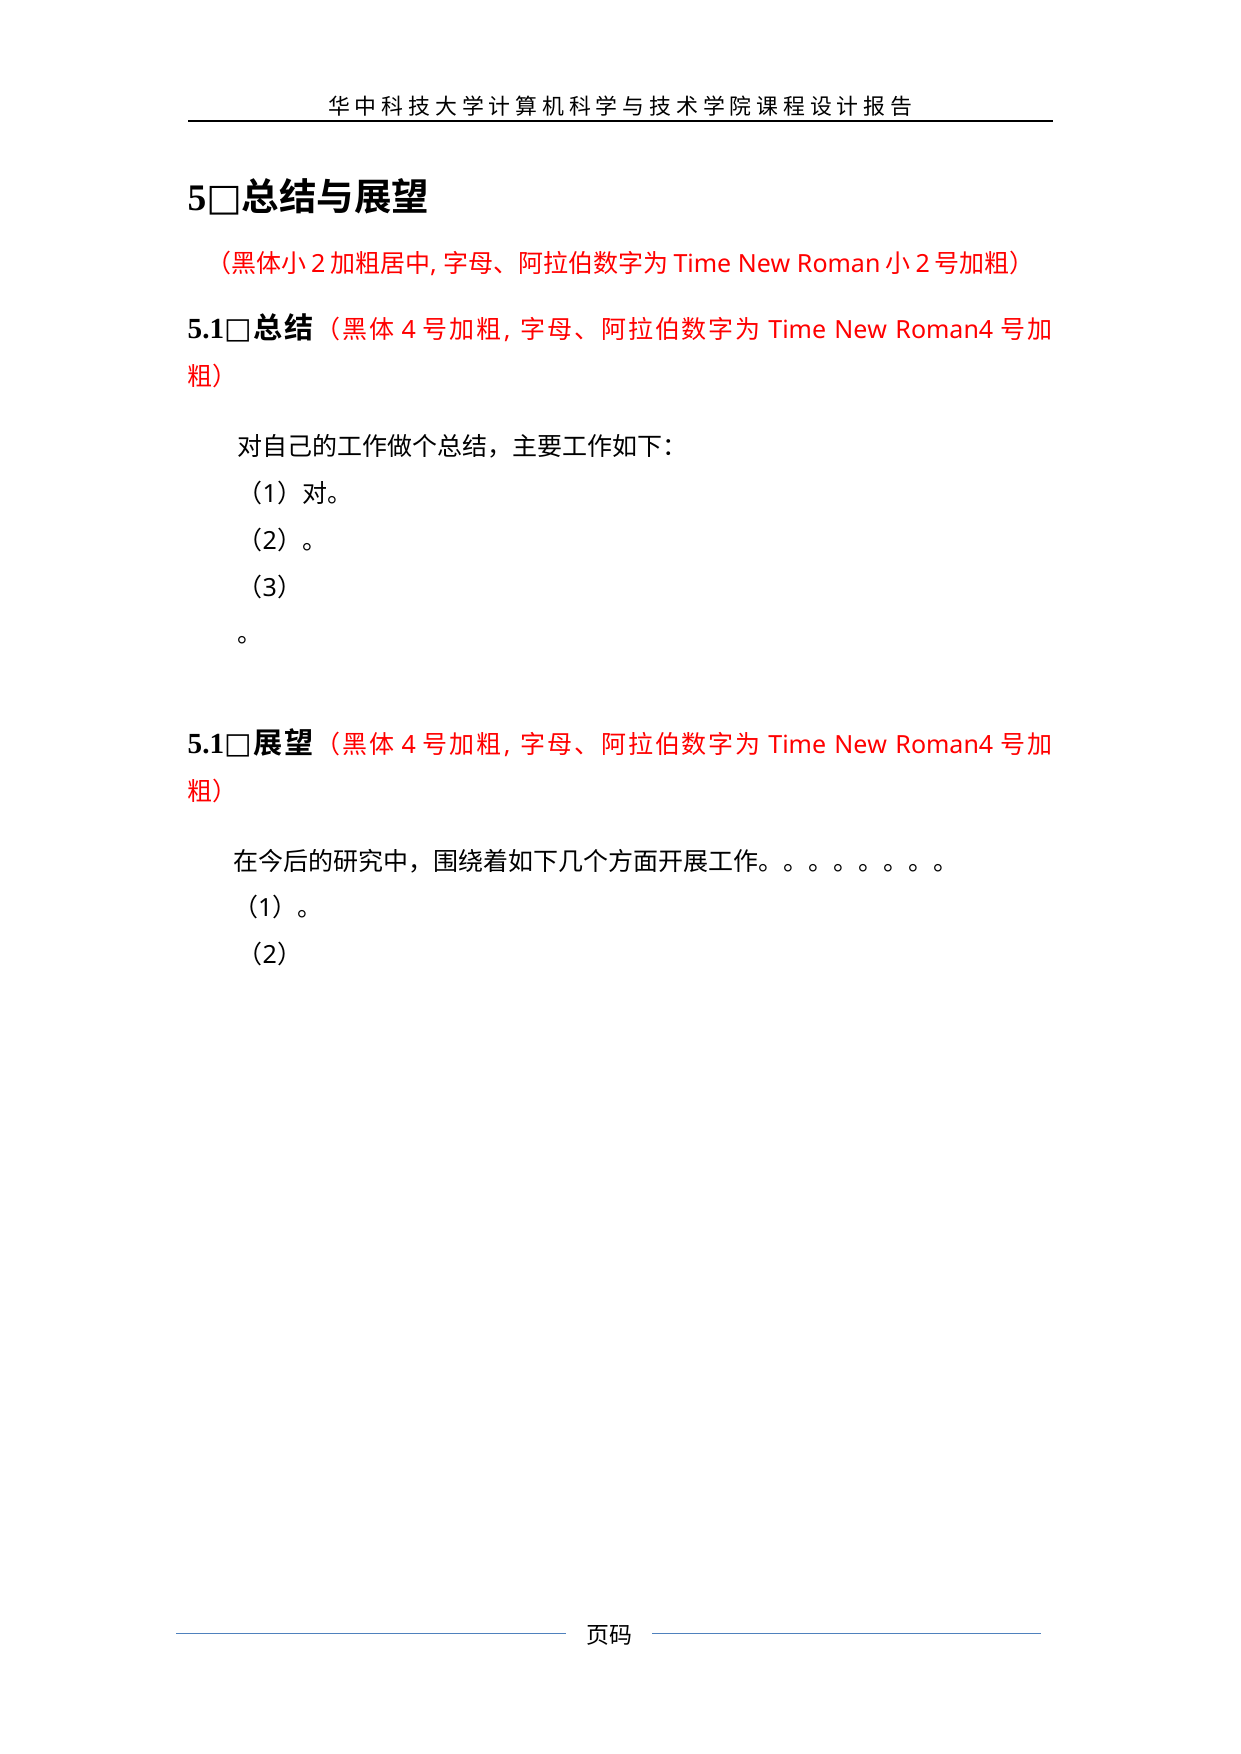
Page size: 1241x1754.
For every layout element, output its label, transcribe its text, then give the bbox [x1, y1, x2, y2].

text （2） [187, 926, 1053, 973]
text 5.1□总结（黑体4号加粗, 字母、阿拉伯数字为Time New Roman4号加粗） [187, 305, 1053, 392]
text 对自己的工作做个总结，主要工作如下： [187, 418, 1053, 465]
text （3） [187, 558, 1053, 605]
text 5.1□展望（黑体4号加粗, 字母、阿拉伯数字为Time New Roman4号加粗） [187, 719, 1053, 807]
text （1）对。 [187, 465, 1053, 512]
text 5□总结与展望 [187, 162, 1053, 227]
text 。 [187, 605, 1053, 652]
text 在今后的研究中，围绕着如下几个方面开展工作。。。。。。。。 [187, 832, 1053, 879]
text （2）。 [187, 512, 1053, 558]
text （1）。 [187, 879, 1053, 926]
text （黑体小2加粗居中, 字母、阿拉伯数字为Time New Roman小2号加粗） [187, 243, 1053, 279]
